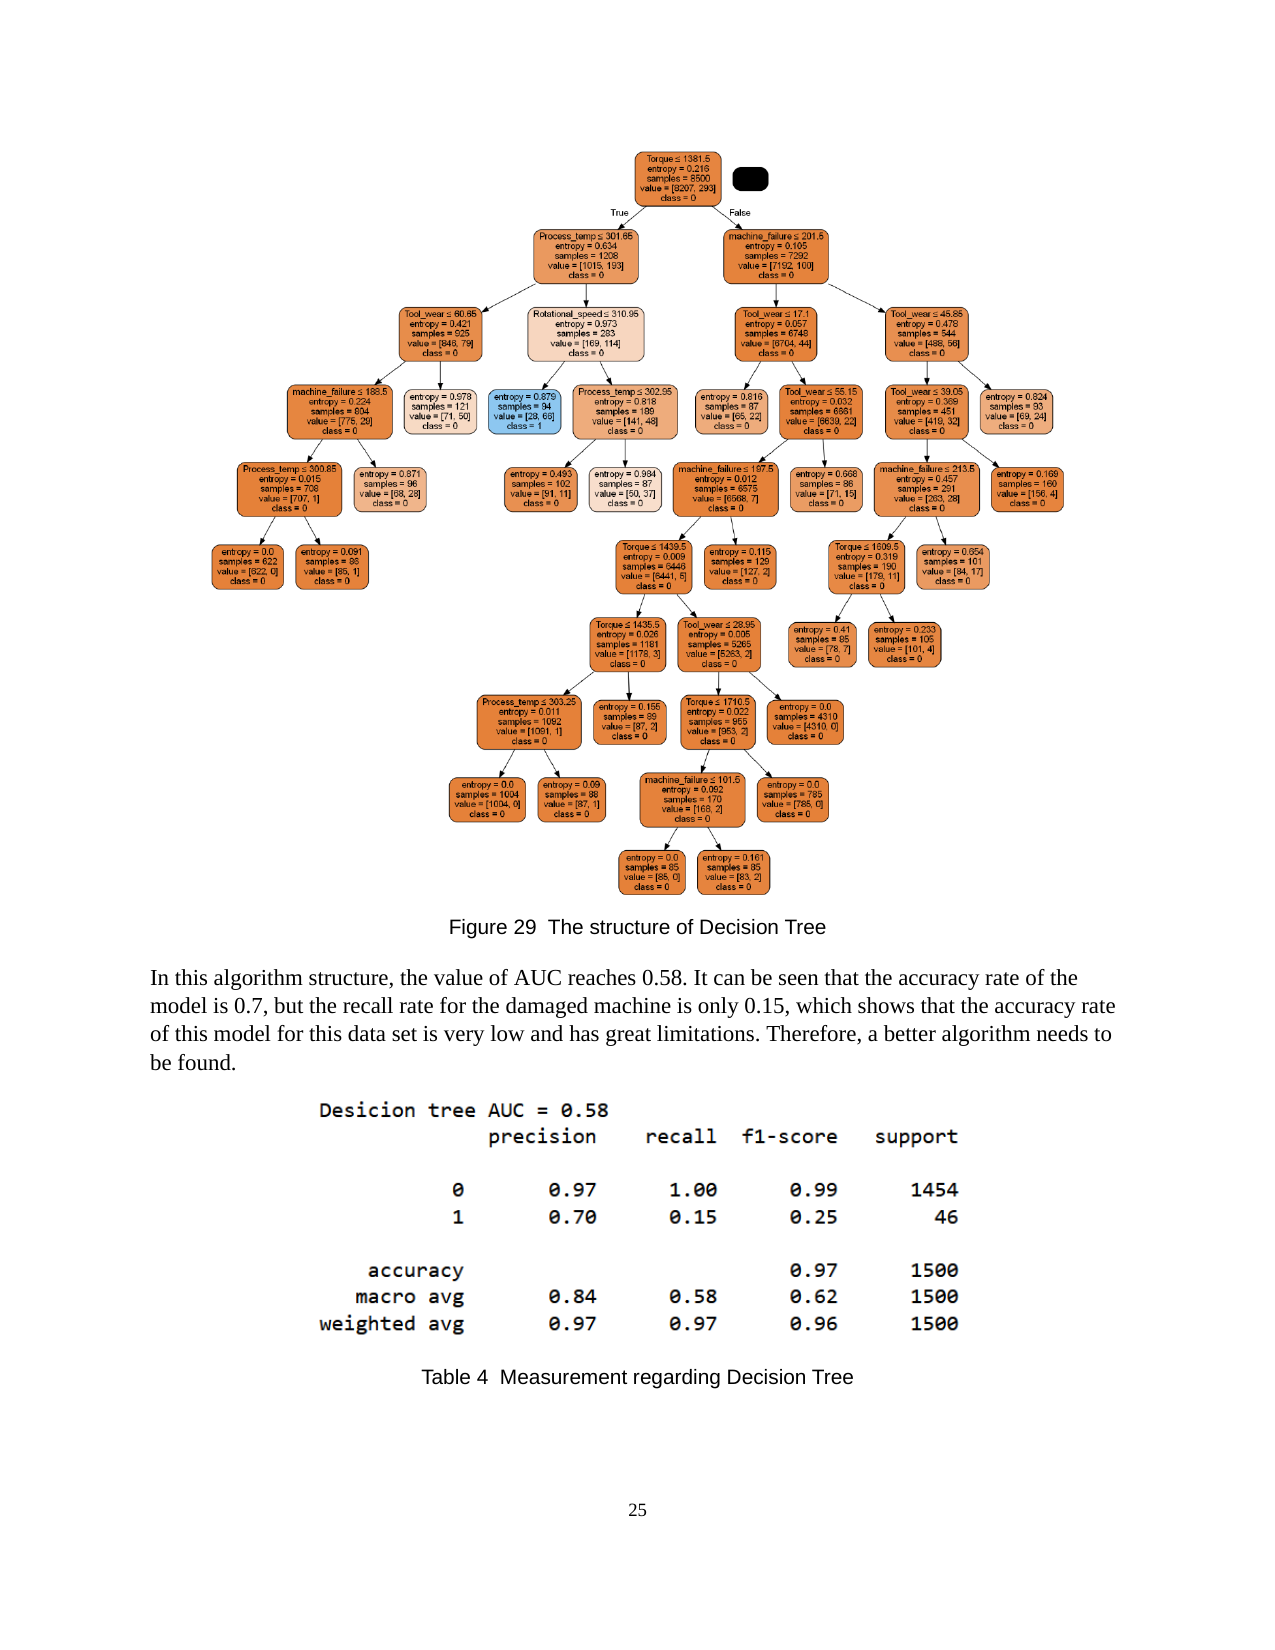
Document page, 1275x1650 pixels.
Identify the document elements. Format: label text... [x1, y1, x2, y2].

picture [209, 150, 1065, 897]
text In this algorithm structure, the value of AUC reaches 0.58. It can be seen that the accuracy rate of the model is 0.7, but the recall rate for the damaged machine is only 0.15, which shows that the accuracy rate of this model for this data set is very low and has great limitations. Therefore, a better algorithm needs to be found. [150, 963, 1125, 1075]
